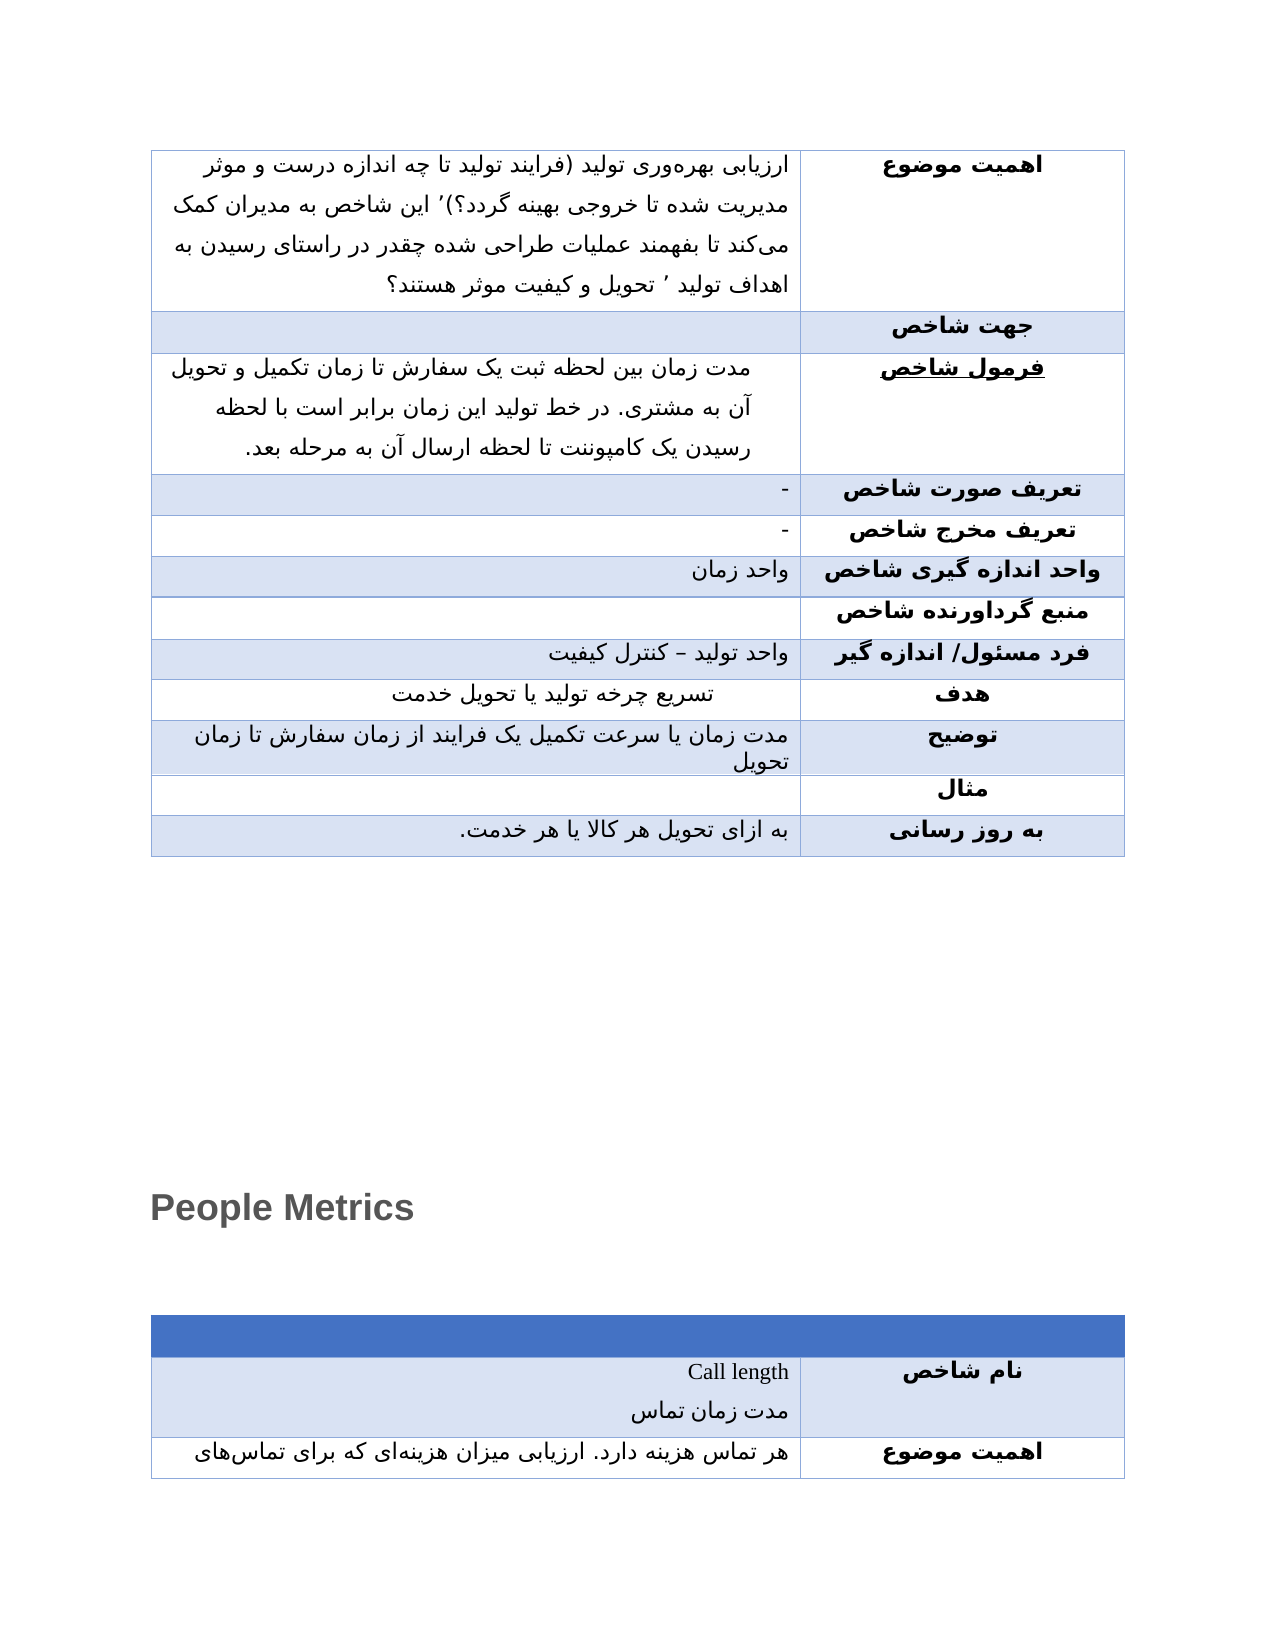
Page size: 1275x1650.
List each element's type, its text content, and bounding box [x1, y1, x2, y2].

table_cell اهمیت موضوع [801, 1438, 1124, 1478]
table_cell - [152, 475, 800, 515]
subtitle People Metrics [150, 1185, 1125, 1228]
table_cell [152, 312, 800, 353]
table_cell واحد اندازه گیری شاخص [801, 557, 1124, 596]
table_cell مدت زمان یا سرعت تکمیل یک فرایند از زمان سفارش تا زمان تحویل [152, 721, 800, 774]
table_cell تسریع چرخه تولید یا تحویل خدمت [152, 680, 800, 720]
table_cell [152, 776, 800, 815]
table_cell منبع گرداورنده شاخص [801, 598, 1124, 638]
table_cell اهمیت موضوع [801, 151, 1124, 311]
table_cell فرمول شاخص [801, 354, 1124, 474]
table_cell تعریف مخرج شاخص [801, 516, 1124, 556]
table_cell مدت زمان بین لحظه ثبت یک سفارش تا زمان تکمیل و تحویل آن به مشتری. در خط تولید این زمان برابر است با لحظه رسیدن یک کامپوننت تا لحظه ارسال آن به مرحله بعد. [152, 354, 800, 474]
table_cell - [152, 516, 800, 556]
table_cell جهت شاخص [801, 312, 1124, 353]
table_cell [152, 598, 800, 638]
table_cell توضیح [801, 721, 1124, 774]
table_cell ارزیابی بهره‌وری تولید (فرایند تولید تا چه اندازه درست و موثر مدیریت شده تا خروجی بهینه گردد؟)٬ این شاخص به مدیران کمک می‌کند تا بفهمند عملیات طراحی شده چقدر در راستای رسیدن به اهداف تولید ٬ تحویل و کیفیت موثر هستند؟ [152, 151, 800, 311]
table_cell تعریف صورت شاخص [801, 475, 1124, 515]
table_header [152, 1316, 1124, 1357]
table_cell واحد تولید – کنترل کیفیت [152, 640, 800, 679]
table_cell هدف [801, 680, 1124, 720]
table_cell به ازای تحویل هر کالا یا هر خدمت. [152, 816, 800, 856]
table_cell واحد زمان [152, 557, 800, 596]
table_cell مثال [801, 776, 1124, 815]
table_cell به روز رسانی [801, 816, 1124, 856]
table_cell نام شاخص [801, 1358, 1124, 1437]
table_cell Call length مدت زمان تماس [152, 1358, 800, 1437]
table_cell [152, 1438, 800, 1478]
table_cell فرد مسئول/ اندازه گیر [801, 640, 1124, 679]
